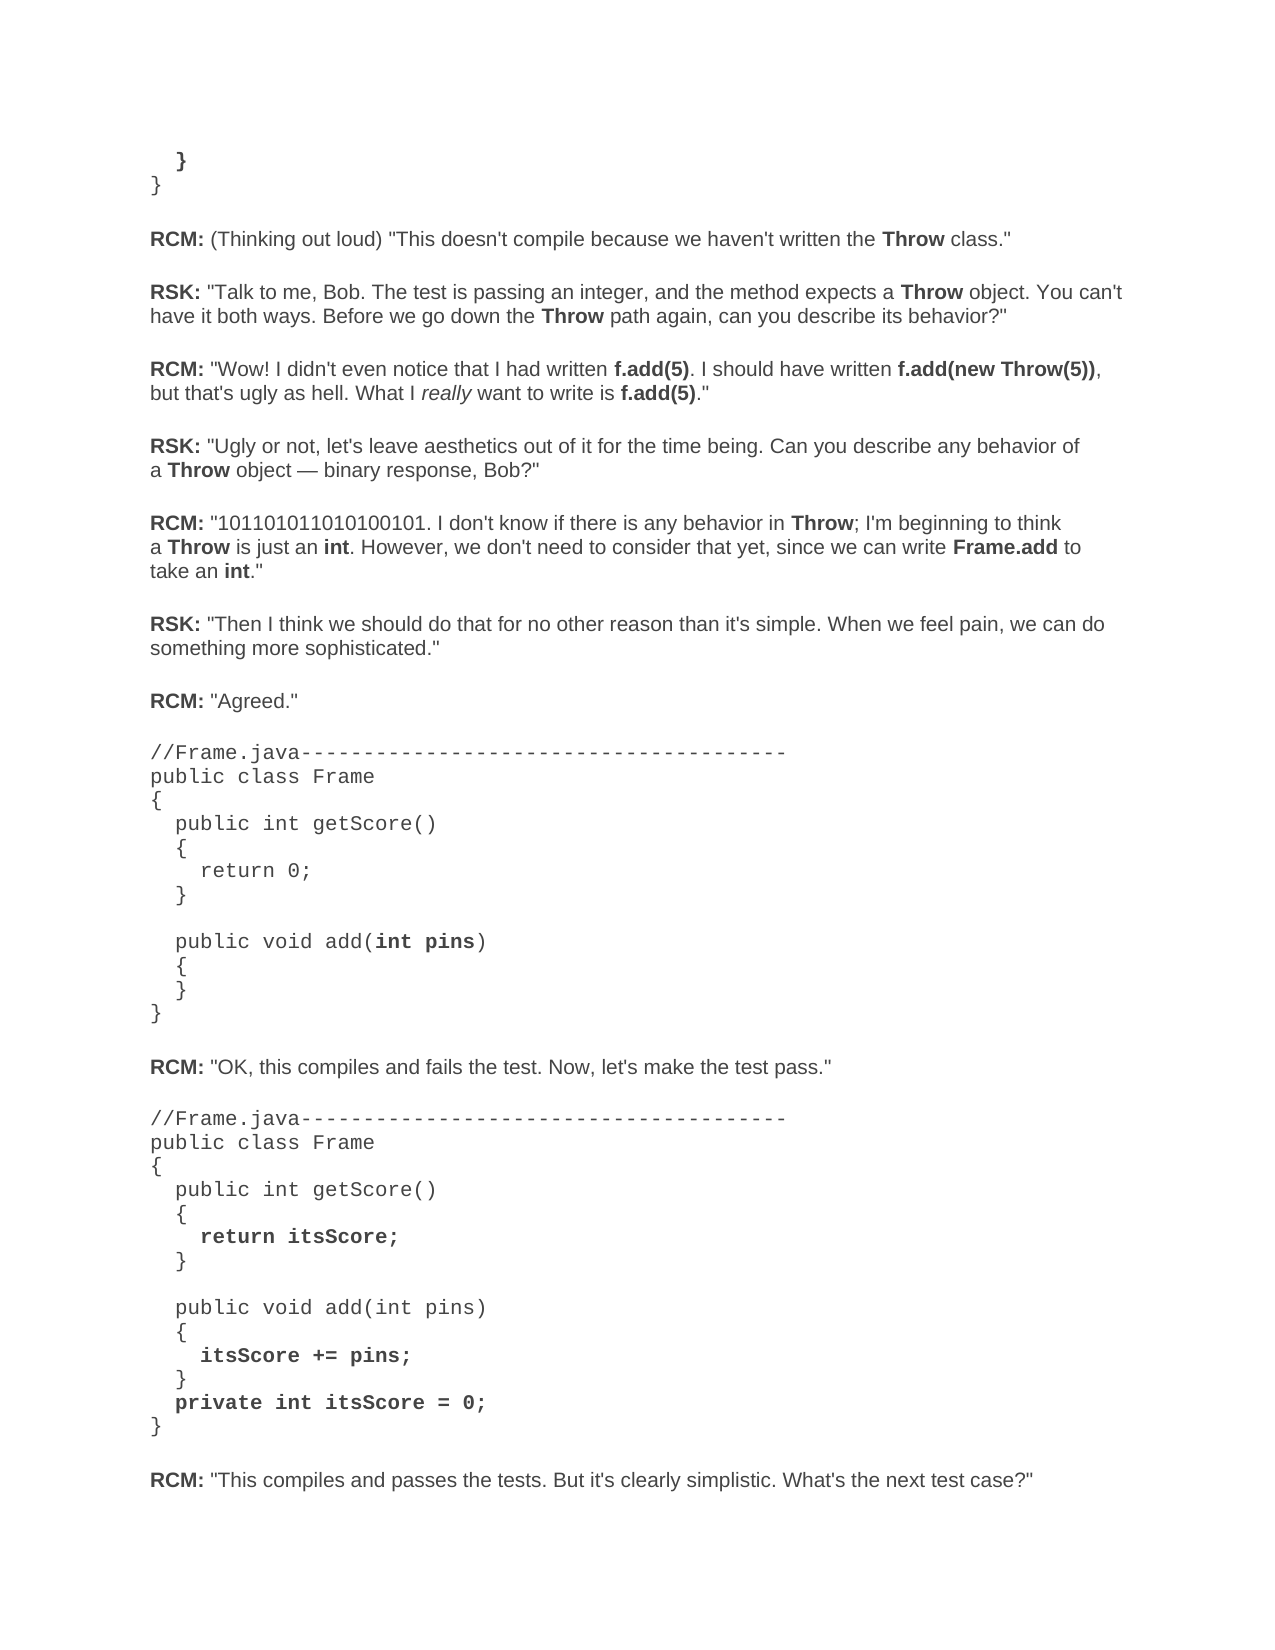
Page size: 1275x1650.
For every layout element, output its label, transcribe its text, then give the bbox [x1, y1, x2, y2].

text RCM: "This compiles and passes the tests. But it's clearly simplistic. What's the next test case?" [150, 1468, 1125, 1492]
text RCM: "Wow! I didn't even notice that I had written f.add(5). I should have written f.add(new Throw(5)), but that's ugly as hell. What I really want to write is f.add(5)." [150, 357, 1125, 404]
text RCM: "OK, this compiles and fails the test. Now, let's make the test pass." [150, 1055, 1125, 1079]
text //Frame.java--------------------------------------- public class Frame { public int getScore() { return itsScore; } public void add(int pins) { itsScore += pins; } private int itsScore = 0; } [150, 1108, 1125, 1439]
text RSK: "Then I think we should do that for no other reason than it's simple. When we feel pain, we can do something more sophisticated." [150, 612, 1125, 660]
text RCM: "Agreed." [150, 689, 1125, 713]
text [150, 150, 1125, 197]
text RCM: (Thinking out loud) "This doesn't compile because we haven't written the Throw class." [150, 226, 1125, 250]
text RSK: "Talk to me, Bob. The test is passing an integer, and the method expects a Throw object. You can't have it both ways. Before we go down the Throw path again, can you describe its behavior?" [150, 279, 1125, 327]
text RSK: "Ugly or not, let's leave aesthetics out of it for the time being. Can you describe any behavior of a Throw object — binary response, Bob?" [150, 434, 1125, 482]
text //Frame.java--------------------------------------- public class Frame { public int getScore() { return 0; } public void add(int pins) { } } [150, 742, 1125, 1026]
text RCM: "101101011010100101. I don't know if there is any behavior in Throw; I'm beginning to think a Throw is just an int. However, we don't need to consider that yet, since we can write Frame.add to take an int." [150, 511, 1125, 583]
